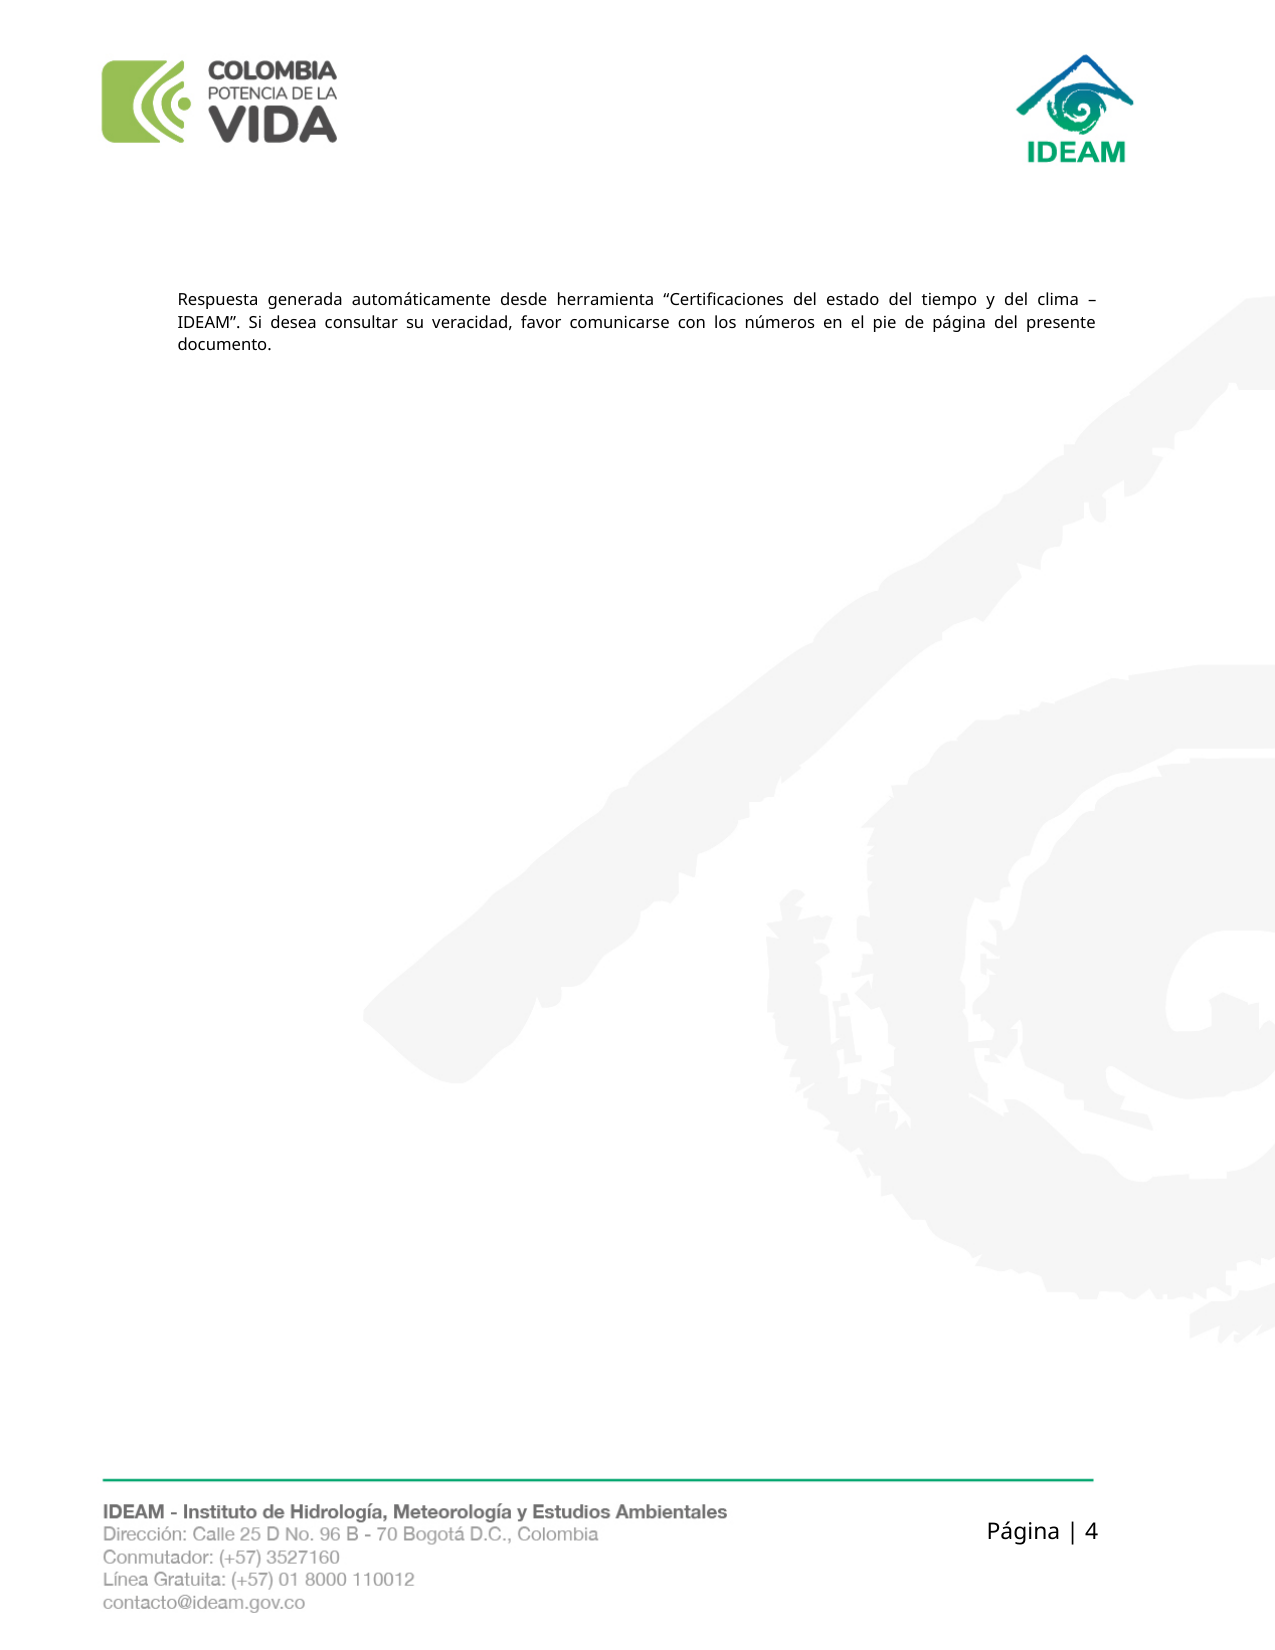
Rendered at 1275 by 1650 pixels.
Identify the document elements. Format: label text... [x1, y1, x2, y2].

text Respuesta generada automáticamente desde herramienta “Certificaciones del estado del tiempo y del clima – IDEAM”. Si desea consultar su veracidad, favor comunicarse con los números en el pie de página del presente documento. [177, 288, 1098, 356]
picture [0, 0, 1275, 1648]
